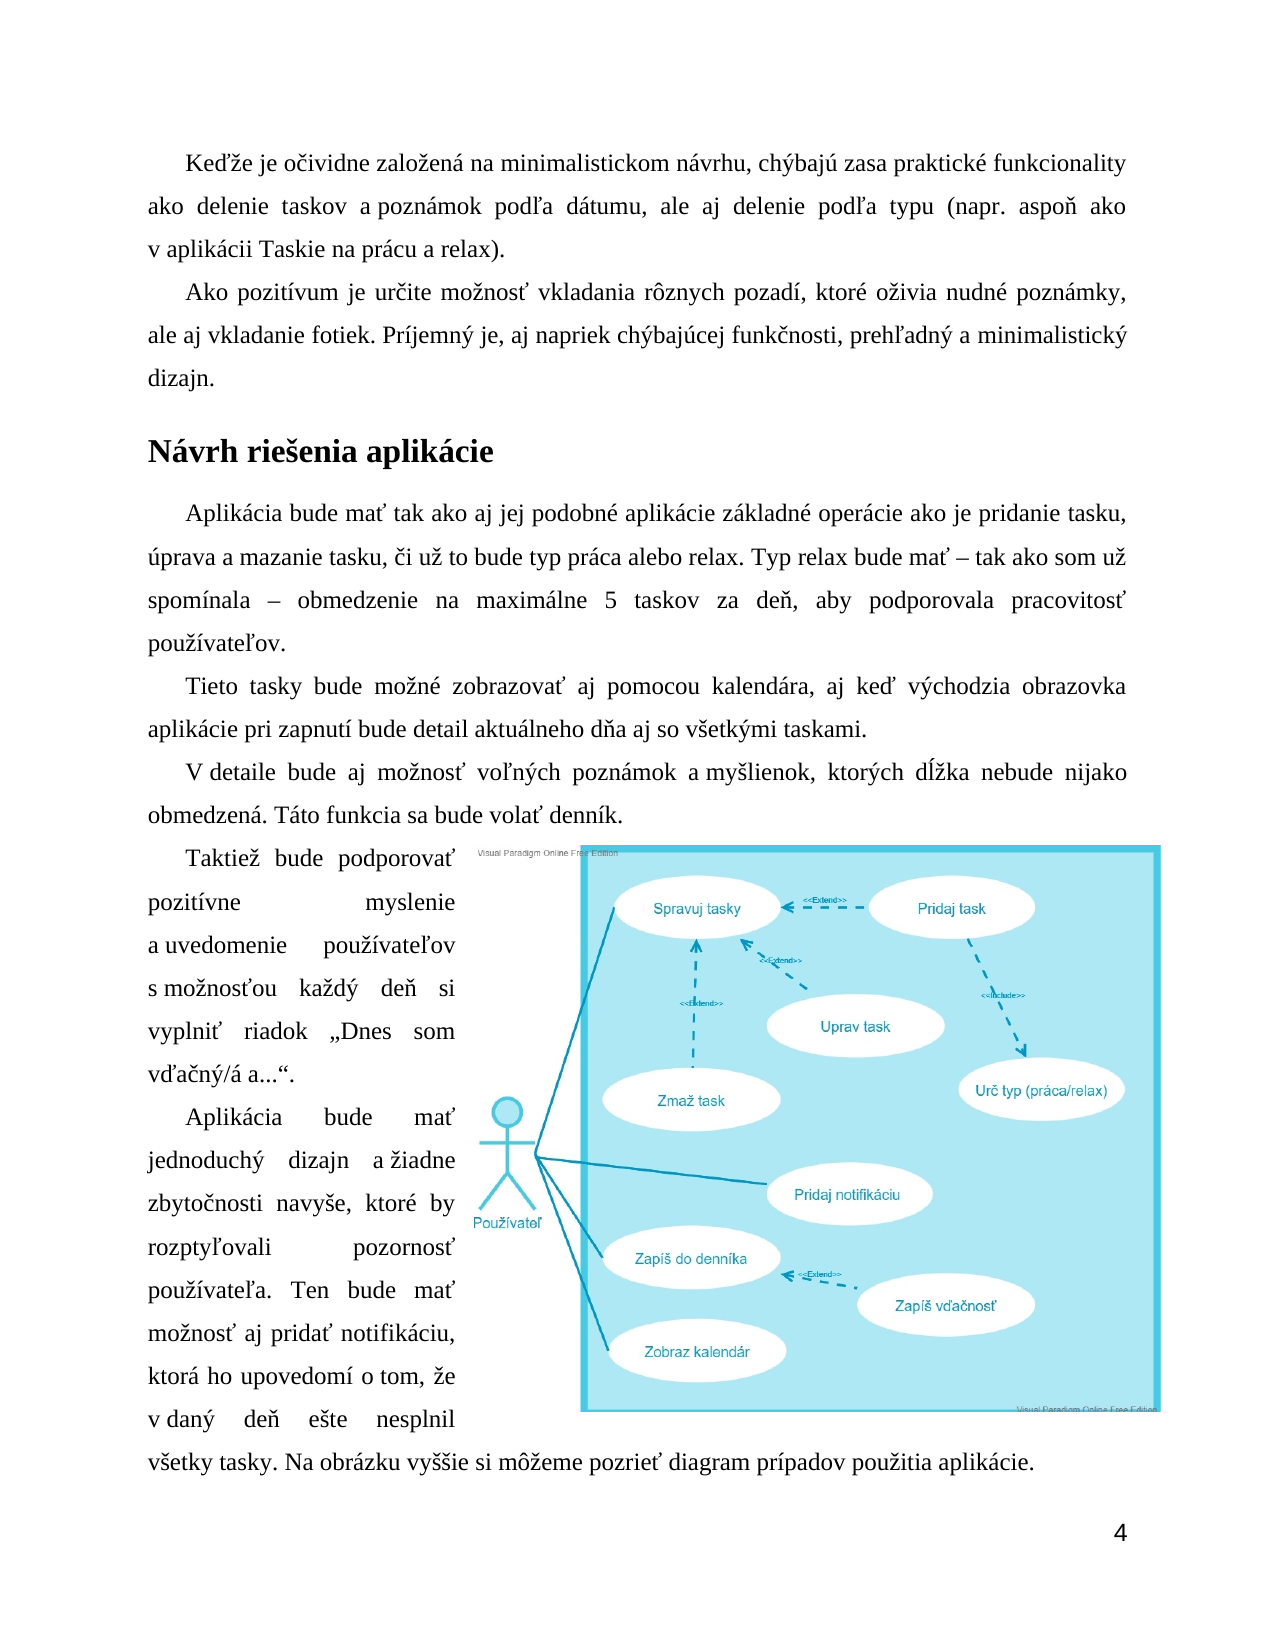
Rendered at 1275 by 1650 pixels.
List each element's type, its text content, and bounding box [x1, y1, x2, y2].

text Tieto tasky bude možné zobrazovať aj pomocou kalendára, aj keď východzia obrazovka aplikácie pri zapnutí bude detail aktuálneho dňa aj so všetkými taskami. [148, 671, 1127, 743]
text Taktiež bude podporovať pozitívne myslenie a uvedomenie používateľov s možnosťou každý deň si vyplniť riadok „Dnes som vďačný/á a...“. [148, 843, 1127, 1088]
text Aplikácia bude mať jednoduchý dizajn a žiadne zbytočnosti navyše, ktoré by rozptyľovali pozornosť používateľa. Ten bude mať možnosť aj pridať notifikáciu, ktorá ho upovedomí o tom, že v daný deň ešte nesplnil všetky tasky. Na obrázku vyššie si môžeme pozrieť diagram prípadov použitia aplikácie. [148, 1102, 1127, 1476]
text Ako pozitívum je určite možnosť vkladania rôznych pozadí, ktoré oživia nudné poznámky, ale aj vkladanie fotiek. Príjemný je, aj napriek chýbajúcej funkčnosti, prehľadný a minimalistický dizajn. [148, 277, 1127, 392]
text Aplikácia bude mať tak ako aj jej podobné aplikácie základné operácie ako je pridanie tasku, úprava a mazanie tasku, či už to bude typ práca alebo relax. Typ relax bude mať – tak ako som už spomínala – obmedzenie na maximálne 5 taskov za deň, aby podporovala pracovitosť používateľov. [148, 498, 1127, 657]
text V detaile bude aj možnosť voľných poznámok a myšlienok, ktorých dĺžka nebude nijako obmedzená. Táto funkcia sa bude volať denník. [148, 757, 1127, 829]
picture [473, 845, 1161, 1412]
text Keďže je očividne založená na minimalistickom návrhu, chýbajú zasa praktické funkcionality ako delenie taskov a poznámok podľa dátumu, ale aj delenie podľa typu (napr. aspoň ako v aplikácii Taskie na prácu a relax). [148, 148, 1127, 263]
subtitle Návrh riešenia aplikácie [148, 431, 1127, 470]
